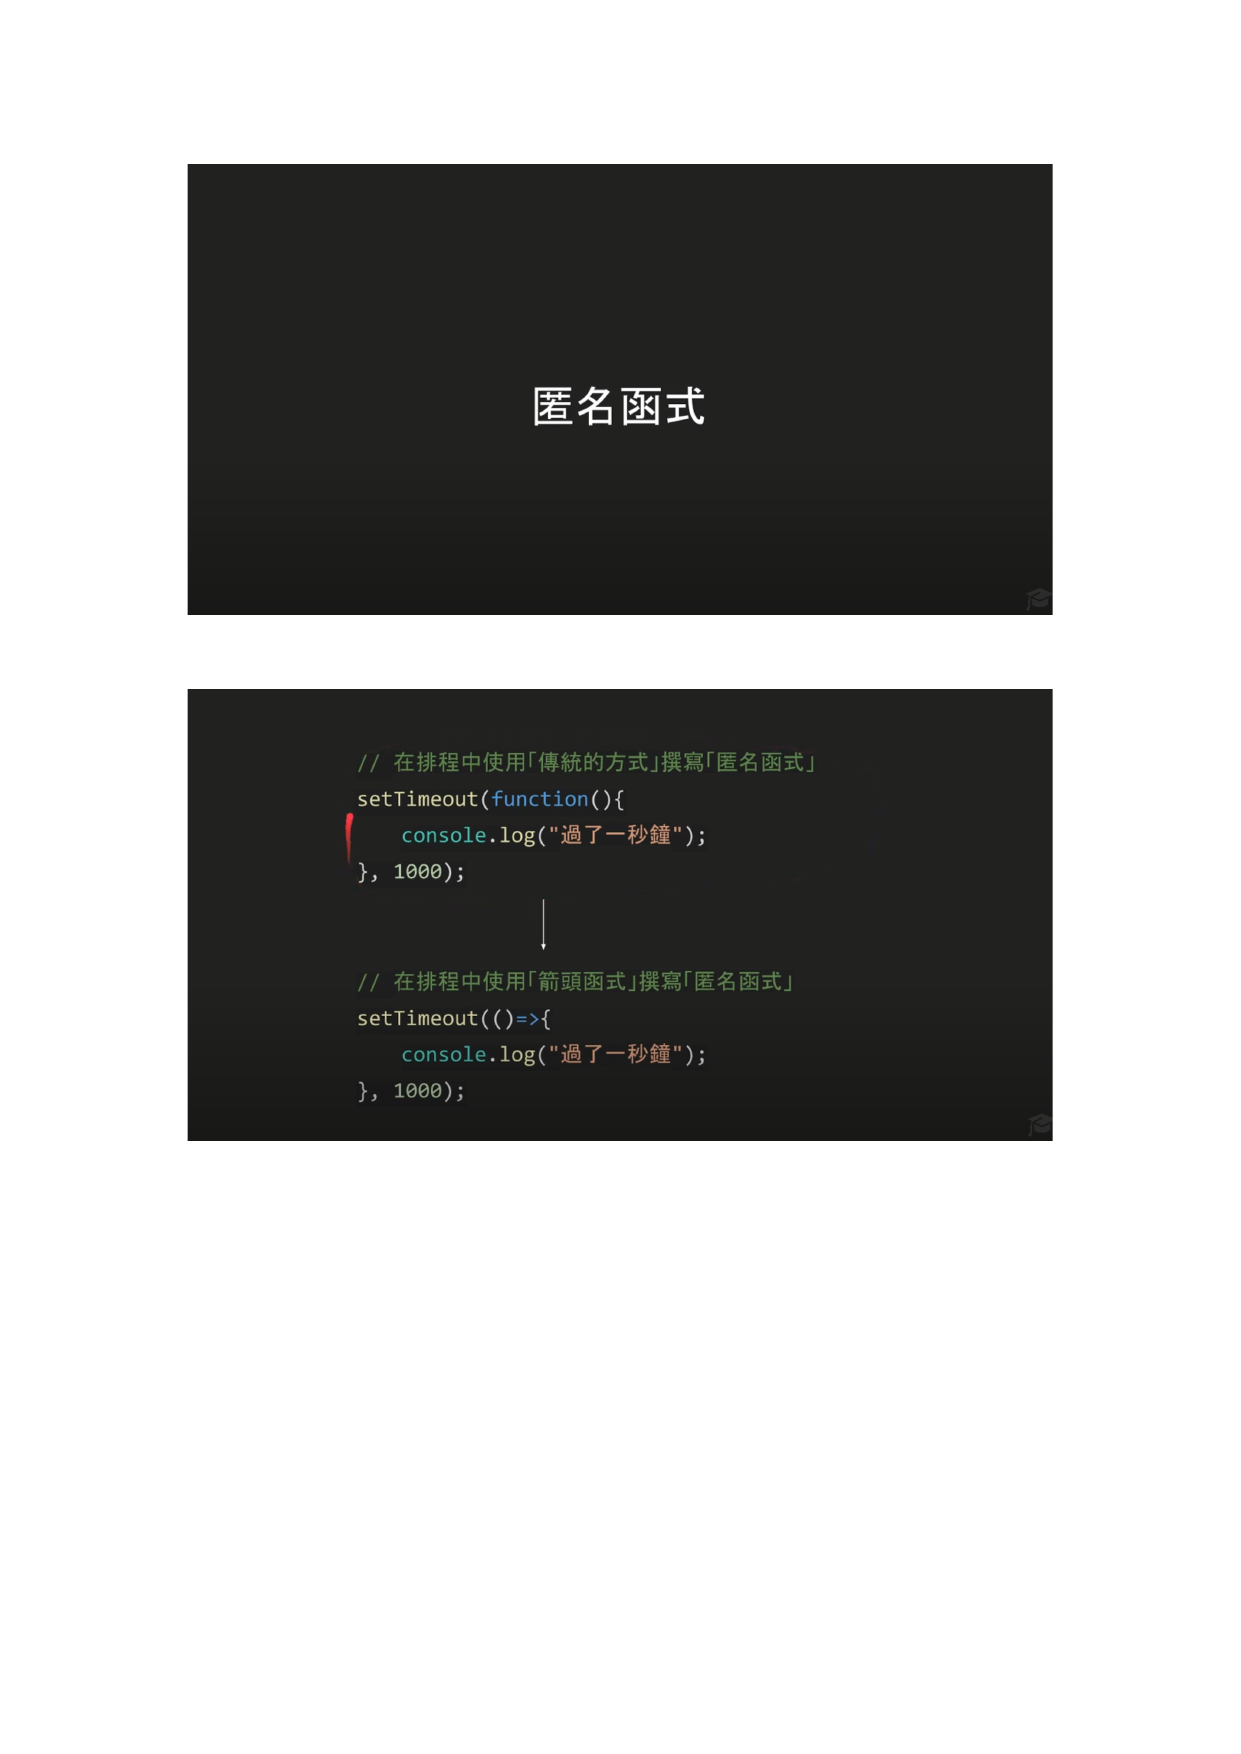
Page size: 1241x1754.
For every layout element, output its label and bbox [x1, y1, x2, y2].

picture [187, 164, 1053, 615]
picture [187, 689, 1053, 1141]
